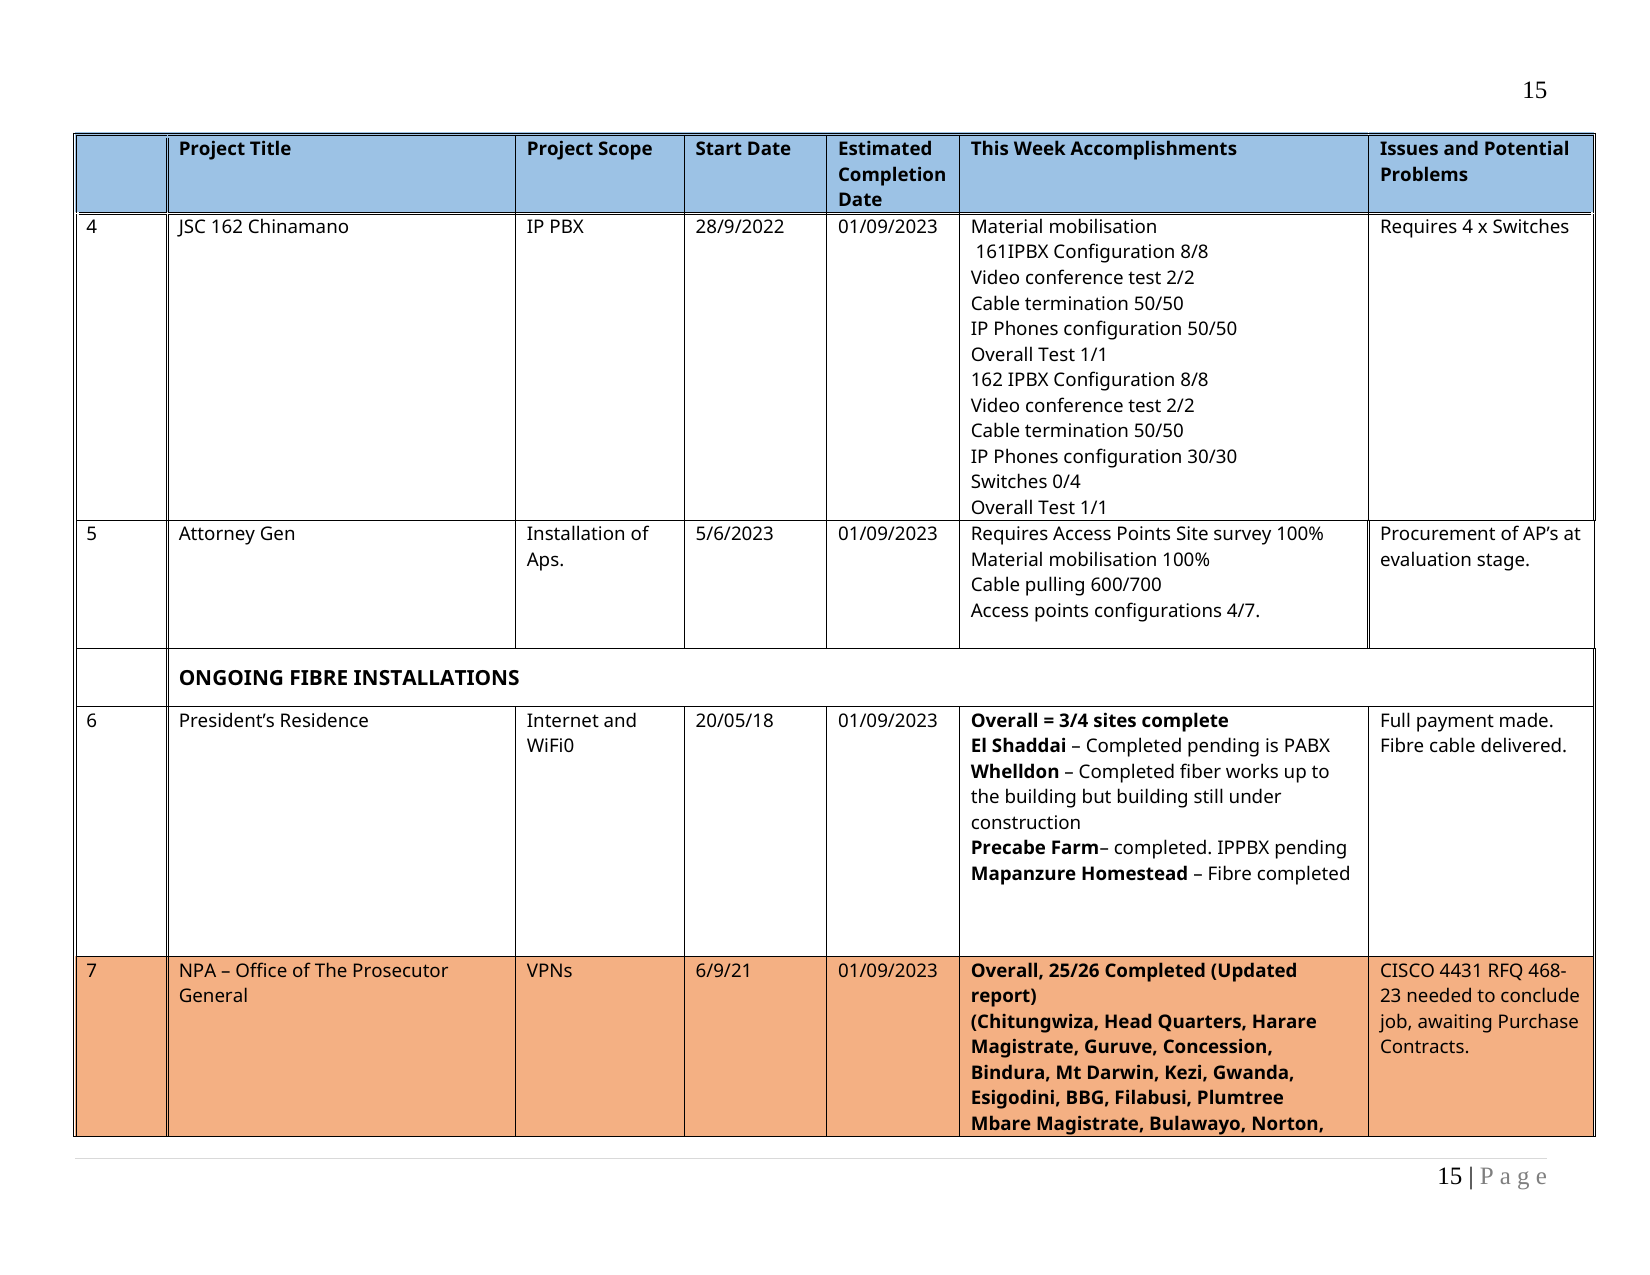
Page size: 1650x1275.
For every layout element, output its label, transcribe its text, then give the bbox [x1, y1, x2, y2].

table_cell 4 [75, 212, 167, 519]
table_cell 5/6/2023 [685, 521, 826, 648]
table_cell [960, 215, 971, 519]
table_cell Attorney Gen [169, 521, 515, 648]
table_cell [77, 649, 166, 706]
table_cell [1369, 957, 1593, 1136]
table_header Issues and Potential Problems [1369, 136, 1593, 212]
table_cell Procurement of AP’s at evaluation stage. [1370, 521, 1594, 648]
table_cell Installation of Aps. [516, 521, 684, 648]
table_cell 6/9/21 [685, 957, 826, 1136]
table_cell President’s Residence [169, 707, 515, 956]
table_cell Requires Access Points Site survey 100% Material mobilisation 100% Cable pulling 600/700 Access points configurations 4/7. [960, 521, 1367, 648]
table_cell 7 [77, 957, 166, 1136]
table_header Estimated Completion Date [827, 136, 959, 212]
table_cell VPNs [516, 957, 684, 1136]
table_header Start Date [685, 136, 826, 212]
table_cell 01/09/2023 [827, 957, 959, 1136]
table_cell IP PBX [516, 215, 684, 519]
table_cell Full payment made. Fibre cable delivered. [1369, 707, 1593, 956]
table_cell 01/09/2023 [827, 707, 959, 956]
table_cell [960, 957, 1368, 1136]
table_cell 5 [77, 521, 166, 648]
table_cell JSC 162 Chinamano [169, 215, 515, 519]
table_cell NPA – Office of The Prosecutor General [169, 957, 515, 1136]
table_cell Internet and WiFi0 [516, 707, 684, 956]
table_cell 28/9/2022 [685, 215, 826, 519]
table_header [77, 136, 167, 212]
table_header Project Scope [516, 136, 684, 212]
table_cell ONGOING FIBRE INSTALLATIONS [169, 649, 1593, 706]
table_header Project Title [167, 136, 515, 212]
table_cell 20/05/18 [685, 707, 826, 956]
table_cell 6 [77, 707, 166, 956]
table_header This Week Accomplishments [960, 136, 1368, 212]
table_cell Requires 4 x Switches [1369, 212, 1594, 519]
table_cell 01/09/2023 [827, 521, 959, 648]
table_cell Overall = 3/4 sites complete El Shaddai – Completed pending is PABX Whelldon – Completed fiber works up to the building but building still under construction Precabe Farm– completed. IPPBX pending Mapanzure Homestead – Fibre completed [960, 707, 1368, 956]
table_cell 01/09/2023 [827, 215, 959, 519]
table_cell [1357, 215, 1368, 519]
